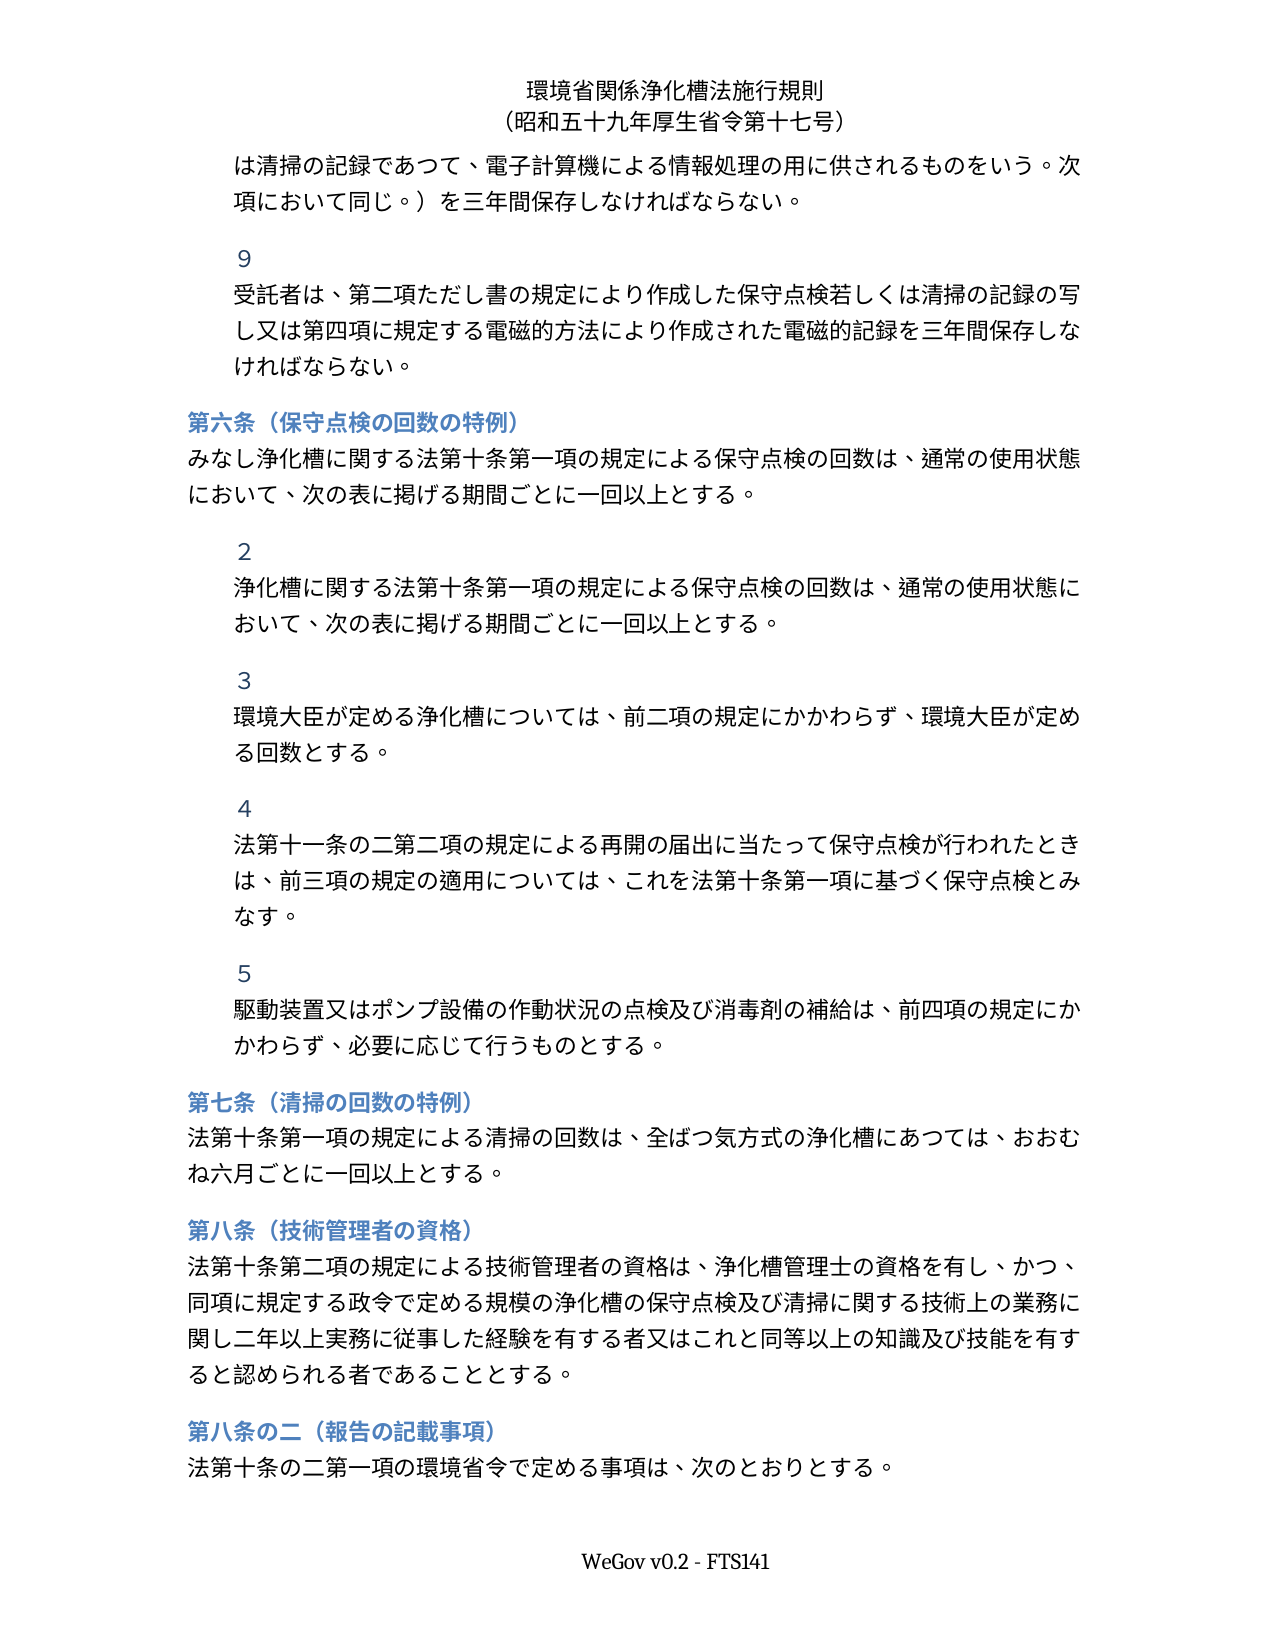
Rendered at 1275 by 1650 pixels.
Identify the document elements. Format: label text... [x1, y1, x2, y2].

subtitle 第六条（保守点検の回数の特例） [187, 407, 1087, 438]
text 浄化槽に関する法第十条第一項の規定による保守点検の回数は、通常の使用状態において、次の表に掲げる期間ごとに一回以上とする。 [233, 572, 1087, 639]
text 法第十条第一項の規定による清掃の回数は、全ばつ気方式の浄化槽にあつては、おおむね六月ごとに一回以上とする。 [187, 1122, 1087, 1189]
text 駆動装置又はポンプ設備の作動状況の点検及び消毒剤の補給は、前四項の規定にかかわらず、必要に応じて行うものとする。 [233, 994, 1087, 1061]
subtitle 第八条（技術管理者の資格） [187, 1215, 1087, 1246]
text 受託者は、第二項ただし書の規定により作成した保守点検若しくは清掃の記録の写し又は第四項に規定する電磁的方法により作成された電磁的記録を三年間保存しなければならない。 [233, 279, 1087, 382]
subtitle ９ [233, 243, 1087, 274]
text みなし浄化槽に関する法第十条第一項の規定による保守点検の回数は、通常の使用状態において、次の表に掲げる期間ごとに一回以上とする。 [187, 443, 1087, 510]
subtitle ５ [233, 958, 1087, 989]
subtitle 第七条（清掃の回数の特例） [187, 1086, 1087, 1118]
text 法第十条第二項の規定による技術管理者の資格は、浄化槽管理士の資格を有し、かつ、同項に規定する政令で定める規模の浄化槽の保守点検及び清掃に関する技術上の業務に関し二年以上実務に従事した経験を有する者又はこれと同等以上の知識及び技能を有すると認められる者であることとする。 [187, 1251, 1087, 1390]
text 環境大臣が定める浄化槽については、前二項の規定にかかわらず、環境大臣が定める回数とする。 [233, 701, 1087, 768]
subtitle 第八条の二（報告の記載事項） [187, 1416, 1087, 1447]
text 法第十一条の二第二項の規定による再開の届出に当たって保守点検が行われたときは、前三項の規定の適用については、これを法第十条第一項に基づく保守点検とみなす。 [233, 829, 1087, 932]
subtitle ２ [233, 536, 1087, 567]
subtitle ４ [233, 793, 1087, 824]
text 法第十条の二第一項の環境省令で定める事項は、次のとおりとする。 [187, 1452, 1087, 1483]
subtitle ３ [233, 664, 1087, 696]
